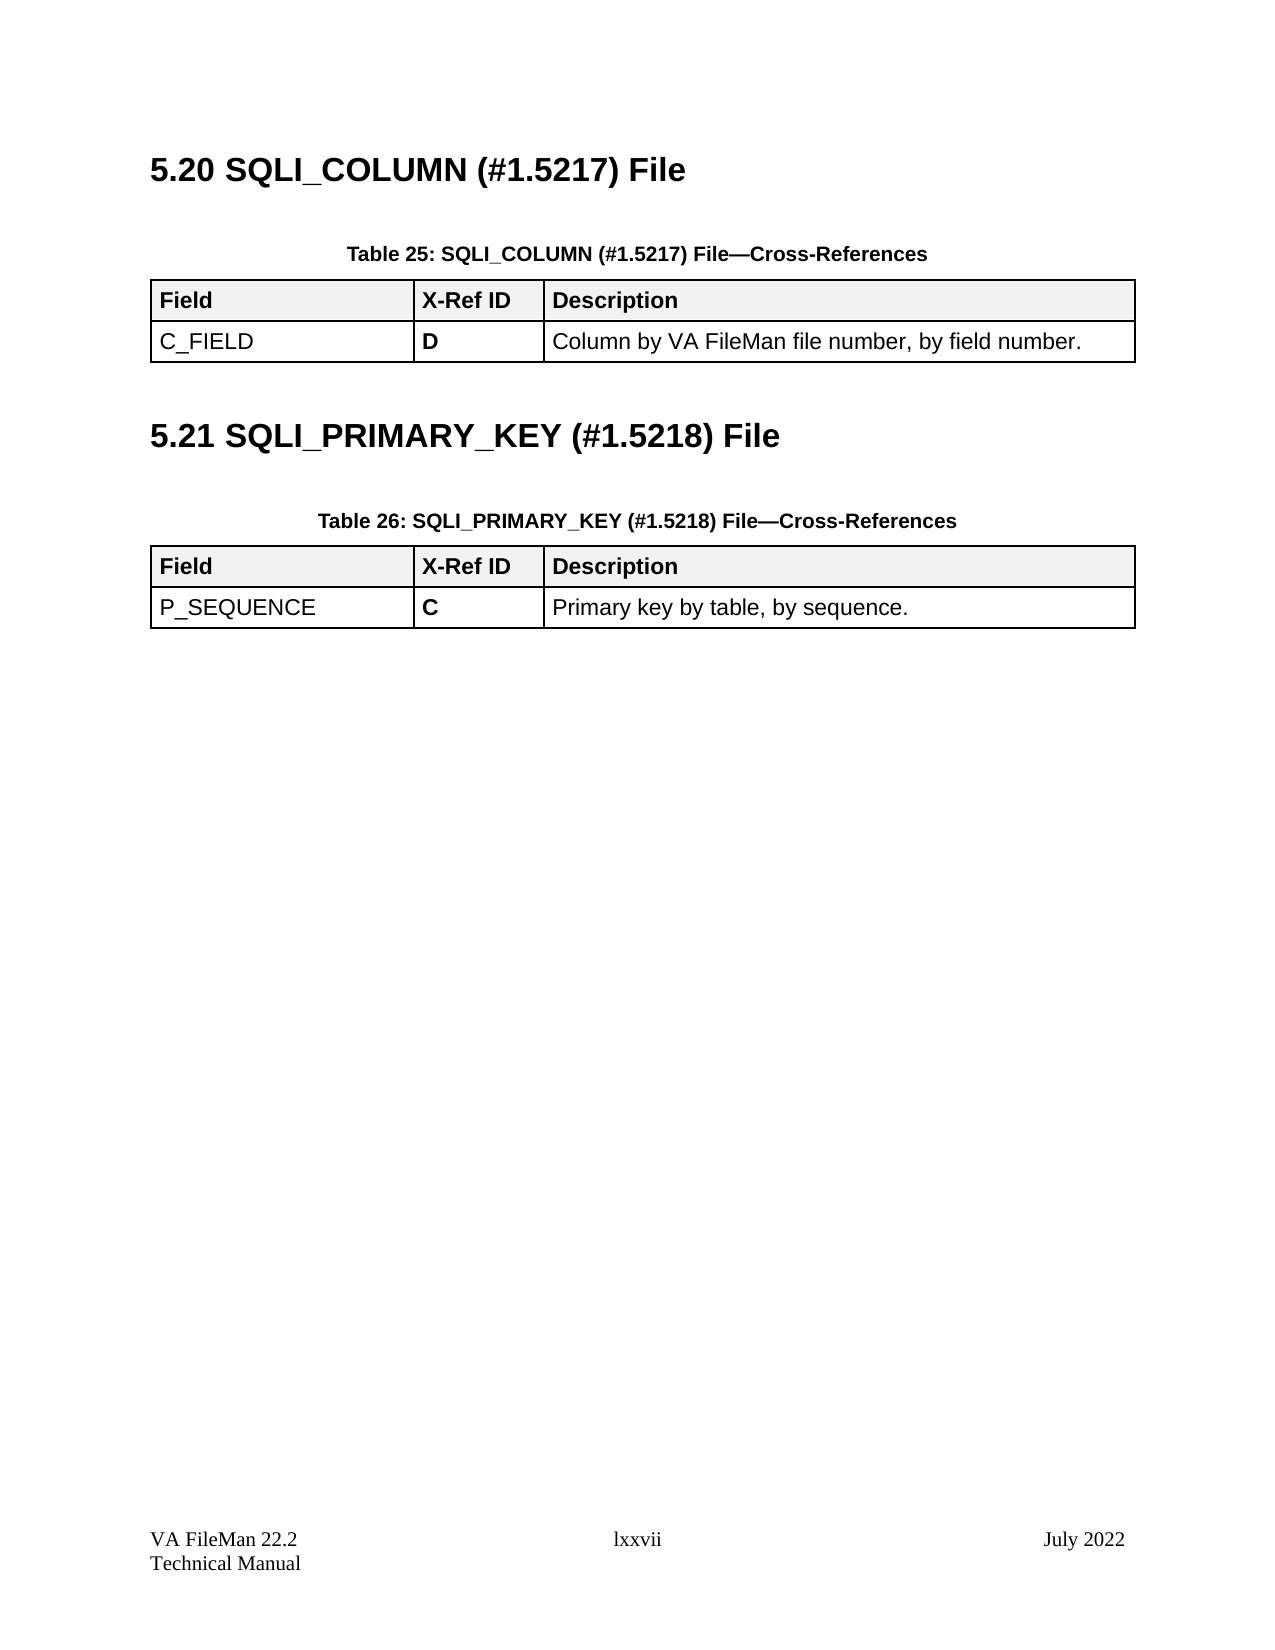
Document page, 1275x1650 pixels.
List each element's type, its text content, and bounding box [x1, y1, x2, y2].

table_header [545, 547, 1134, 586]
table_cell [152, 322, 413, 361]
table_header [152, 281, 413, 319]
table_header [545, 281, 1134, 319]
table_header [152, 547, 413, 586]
subtitle SQLI_COLUMN (#1.5217) File [150, 150, 1125, 188]
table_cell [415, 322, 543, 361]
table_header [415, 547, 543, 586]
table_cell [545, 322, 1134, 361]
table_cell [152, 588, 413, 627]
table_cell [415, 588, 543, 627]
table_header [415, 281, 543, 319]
subtitle SQLI_PRIMARY_KEY (#1.5218) File [150, 416, 1125, 455]
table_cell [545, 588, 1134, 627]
